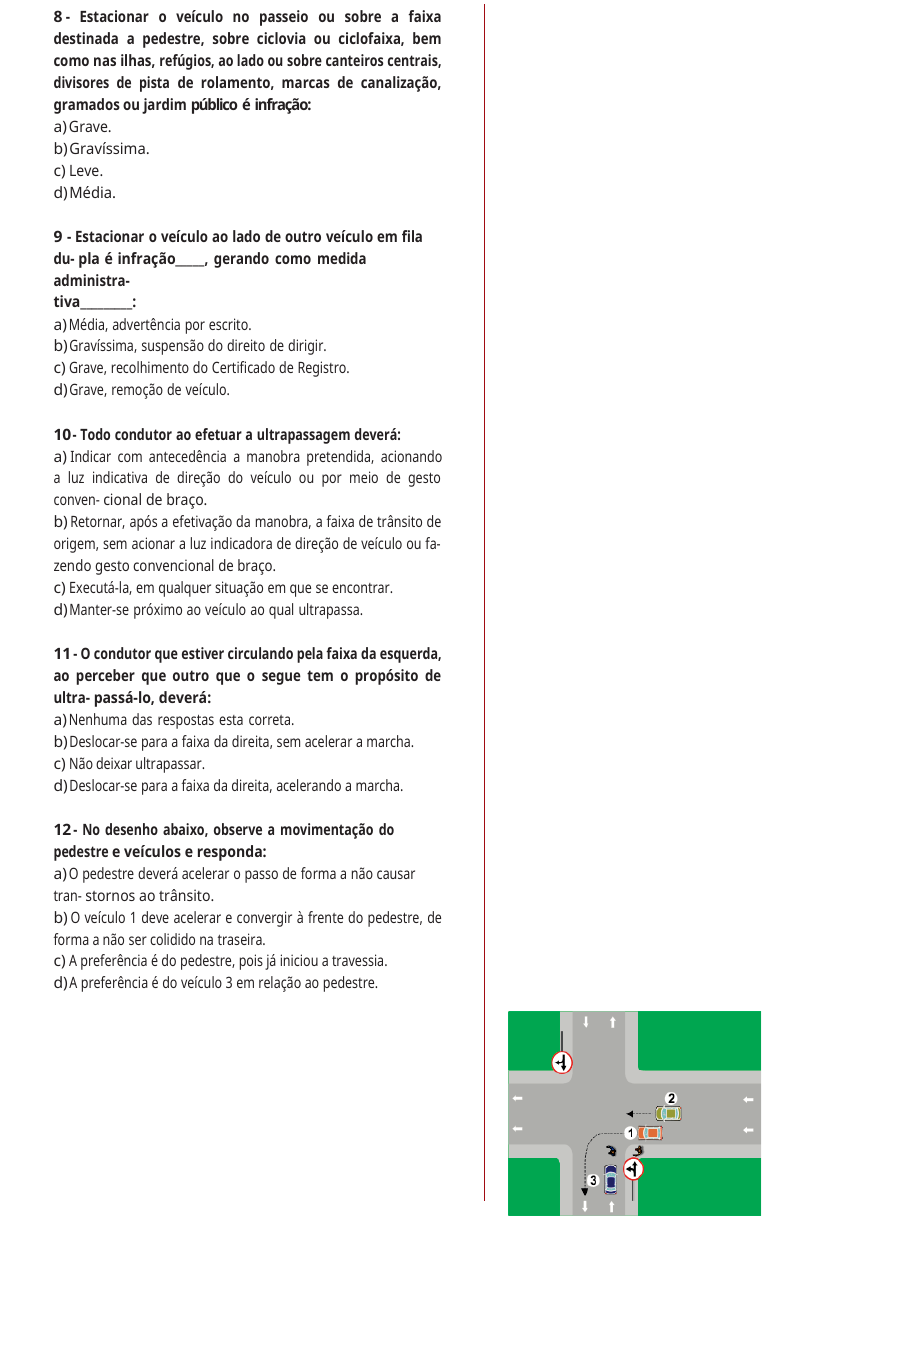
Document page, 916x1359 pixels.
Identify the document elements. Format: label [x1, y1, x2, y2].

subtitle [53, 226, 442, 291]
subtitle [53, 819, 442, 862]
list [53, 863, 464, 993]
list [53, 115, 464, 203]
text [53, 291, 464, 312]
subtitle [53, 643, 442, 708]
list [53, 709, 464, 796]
picture [508, 1011, 762, 1216]
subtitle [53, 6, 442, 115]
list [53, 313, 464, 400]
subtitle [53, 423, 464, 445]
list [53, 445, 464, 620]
